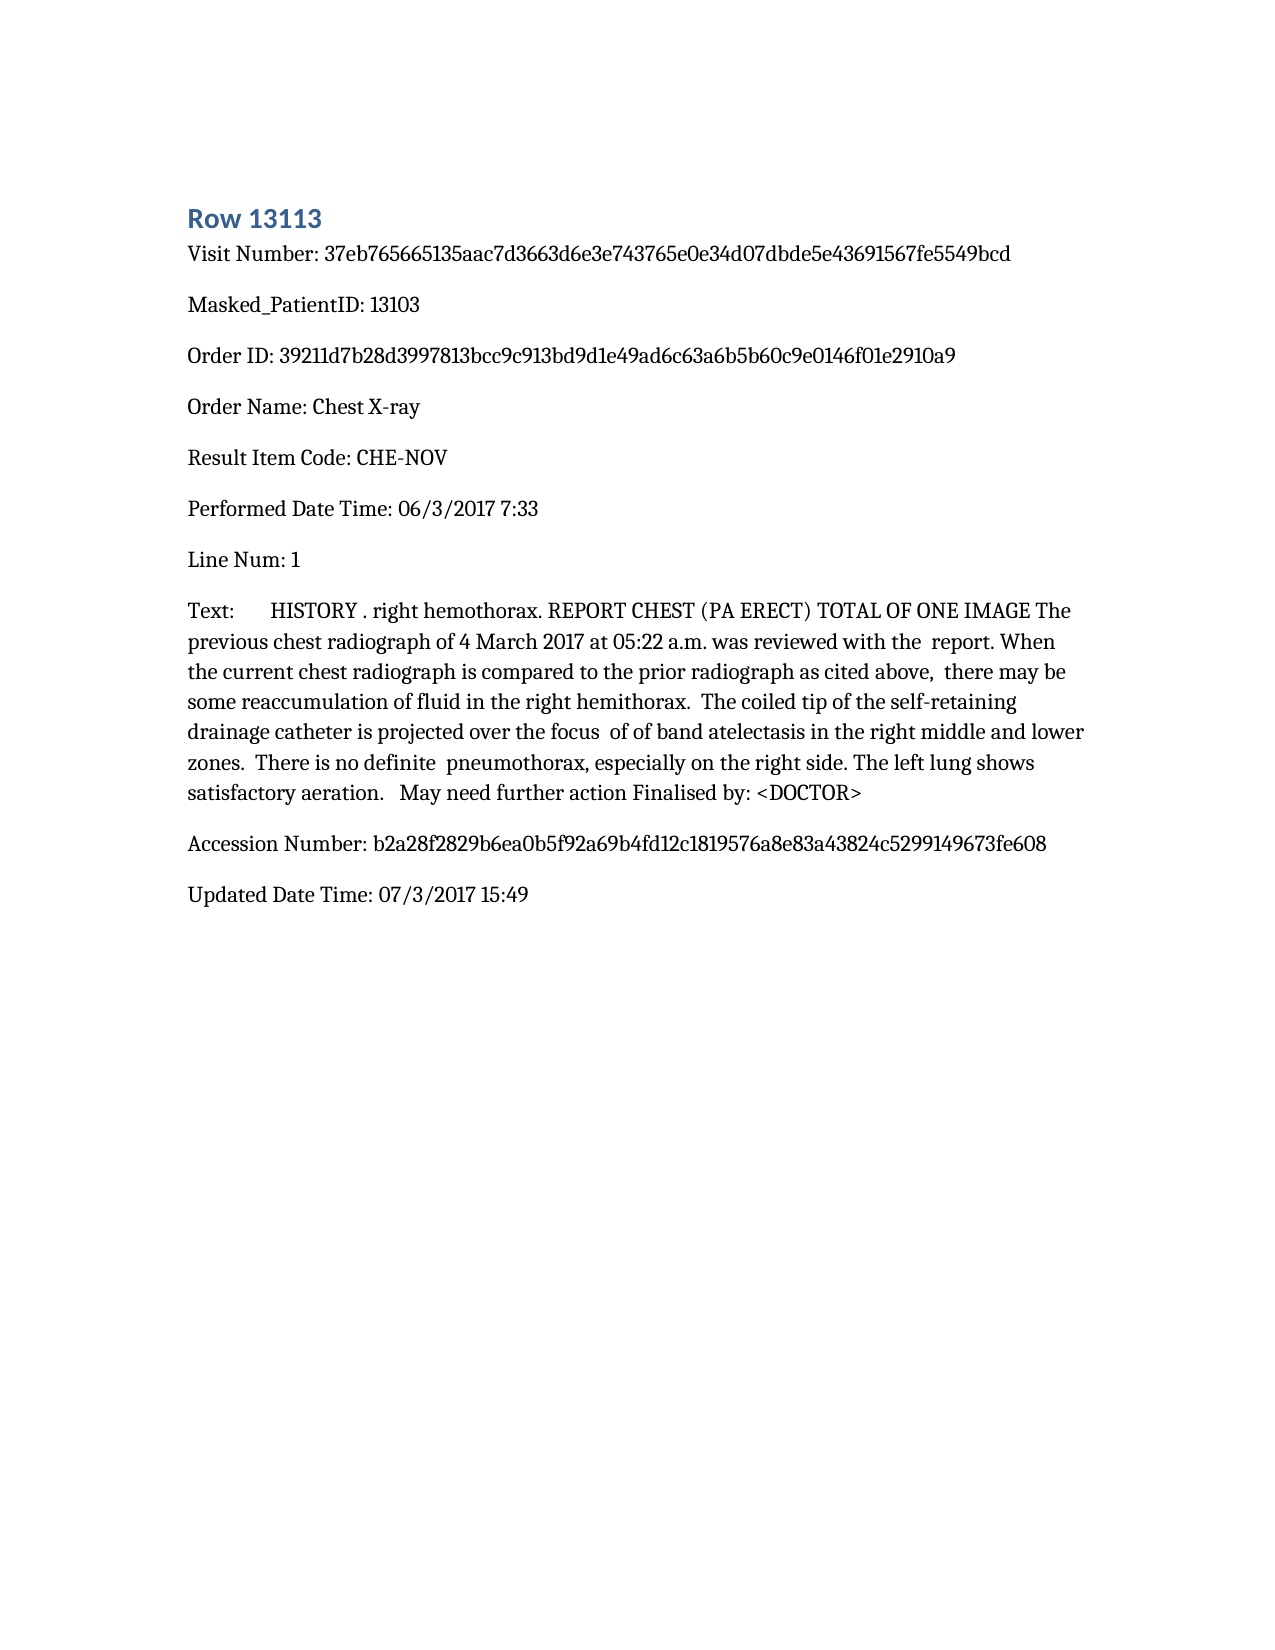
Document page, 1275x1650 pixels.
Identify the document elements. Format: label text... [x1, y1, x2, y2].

subtitle Row 13113 [187, 200, 1087, 236]
text Visit Number: 37eb765665135aac7d3663d6e3e743765e0e34d07dbde5e43691567fe5549bcd [187, 241, 1087, 267]
text Updated Date Time: 07/3/2017 15:49 [187, 882, 1087, 908]
text Performed Date Time: 06/3/2017 7:33 [187, 496, 1087, 522]
text Order Name: Chest X-ray [187, 394, 1087, 420]
text Order ID: 39211d7b28d3997813bcc9c913bd9d1e49ad6c63a6b5b60c9e0146f01e2910a9 [187, 343, 1087, 369]
text Line Num: 1 [187, 547, 1087, 573]
text Text: HISTORY . right hemothorax. REPORT CHEST (PA ERECT) TOTAL OF ONE IMAGE The previous chest radiograph of 4 March 2017 at 05:22 a.m. was reviewed with the report. When the current chest radiograph is compared to the prior radiograph as cited above, there may be some reaccumulation of fluid in the right hemithorax. The coiled tip of the self-retaining drainage catheter is projected over the focus of of band atelectasis in the right middle and lower zones. There is no definite pneumothorax, especially on the right side. The left lung shows satisfactory aeration. May need further action Finalised by: <DOCTOR> [187, 598, 1087, 806]
text Masked_PatientID: 13103 [187, 292, 1087, 318]
text Accession Number: b2a28f2829b6ea0b5f92a69b4fd12c1819576a8e83a43824c5299149673fe608 [187, 831, 1087, 857]
text Result Item Code: CHE-NOV [187, 445, 1087, 471]
